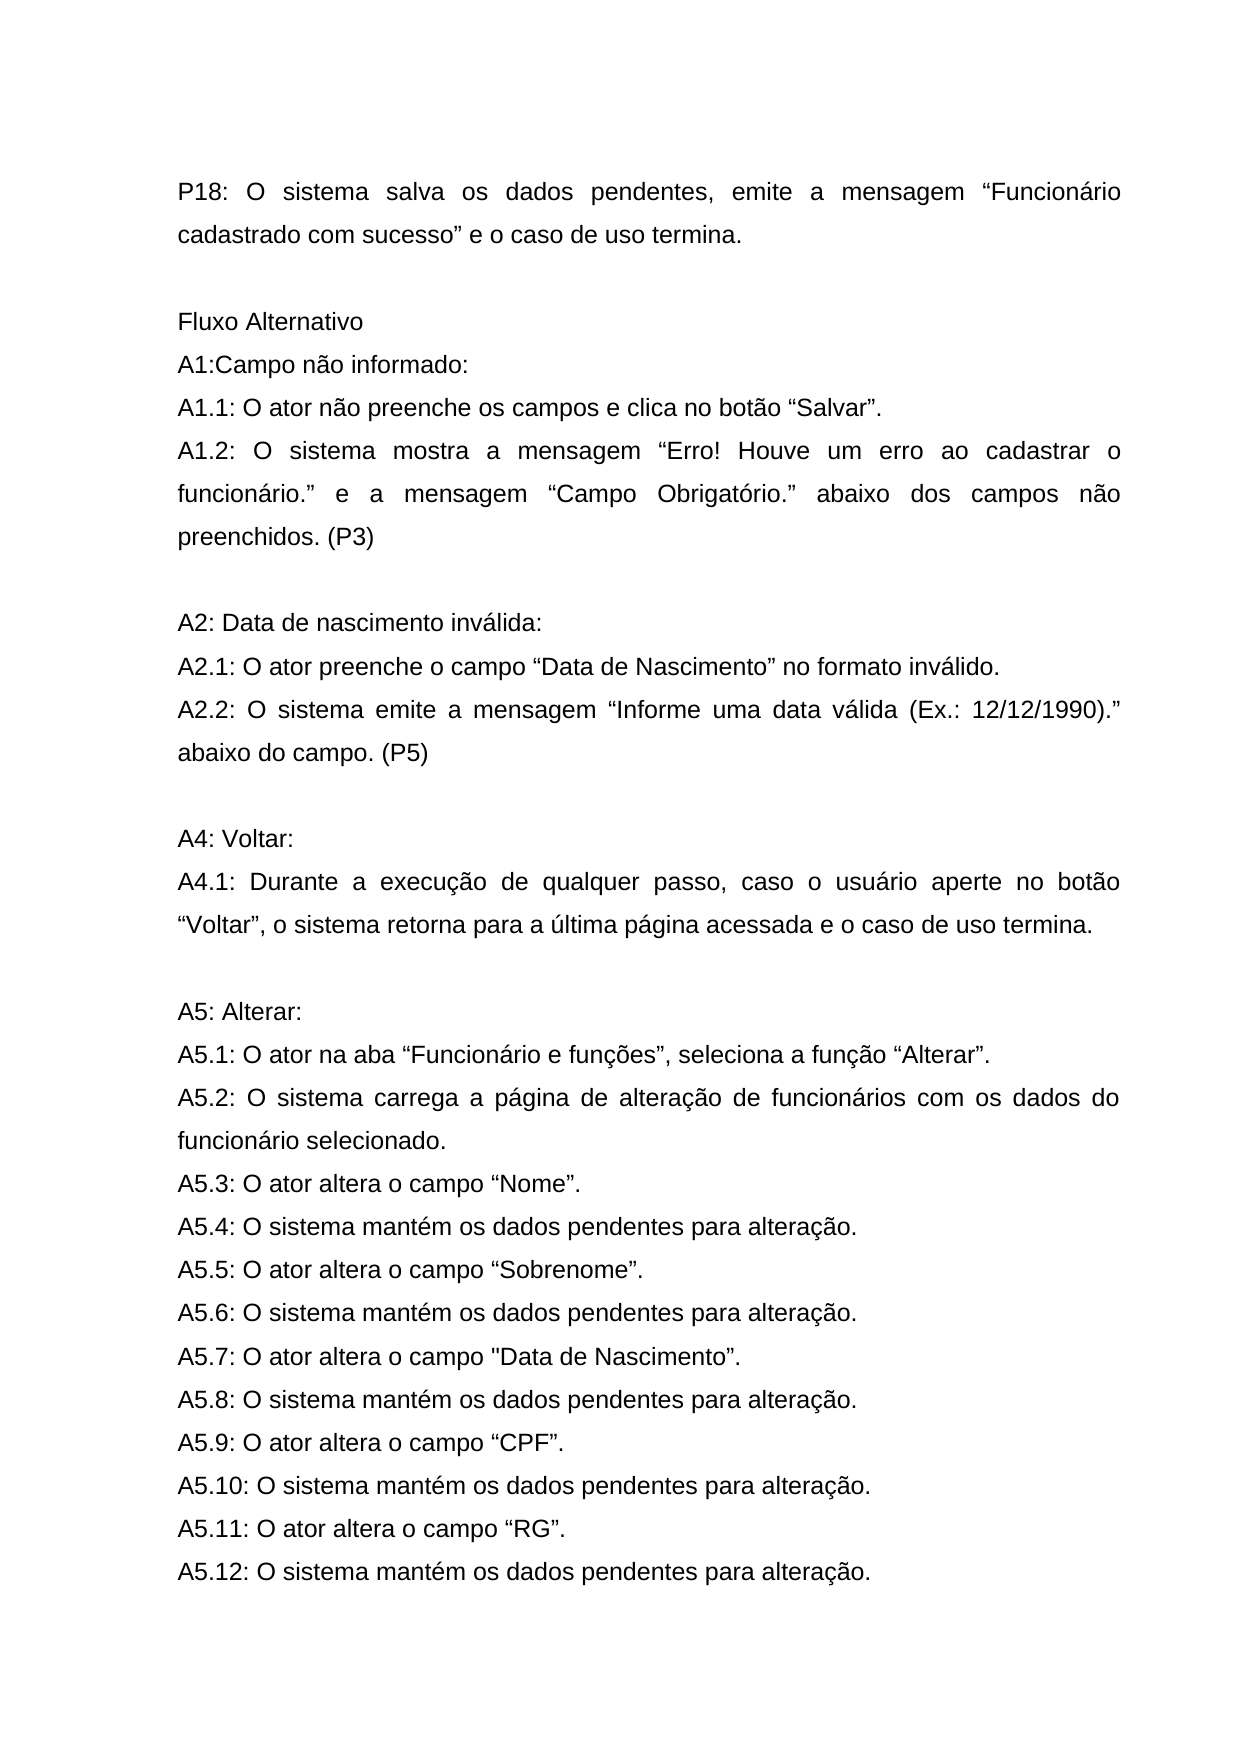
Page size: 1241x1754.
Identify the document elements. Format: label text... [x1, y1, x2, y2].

text A4: Voltar: [177, 824, 1122, 853]
text A4.1: Durante a execução de qualquer passo, caso o usuário aperte no botão “Voltar”, o sistema retorna para a última página acessada e o caso de uso termina. [177, 867, 1122, 939]
text P18: O sistema salva os dados pendentes, emite a mensagem “Funcionário cadastrado com sucesso” e o caso de uso termina. [177, 177, 1122, 249]
text A1.2: O sistema mostra a mensagem “Erro! Houve um erro ao cadastrar o funcionário.” e a mensagem “Campo Obrigatório.” abaixo dos campos não preenchidos. (P3) [177, 436, 1122, 551]
text A5.7: O ator altera o campo "Data de Nascimento”. [177, 1342, 1122, 1370]
text A5.4: O sistema mantém os dados pendentes para alteração. [177, 1212, 1122, 1241]
text A5.3: O ator altera o campo “Nome”. [177, 1169, 1122, 1198]
text A2.1: O ator preenche o campo “Data de Nascimento” no formato inválido. [177, 652, 1122, 680]
text A2.2: O sistema emite a mensagem “Informe uma data válida (Ex.: 12/12/1990).” abaixo do campo. (P5) [177, 695, 1122, 767]
text A5.6: O sistema mantém os dados pendentes para alteração. [177, 1298, 1122, 1327]
text A5: Alterar: [177, 997, 1122, 1025]
text A2: Data de nascimento inválida: [177, 608, 1122, 637]
text A5.11: O ator altera o campo “RG”. [177, 1514, 1122, 1543]
text A5.1: O ator na aba “Funcionário e funções”, seleciona a função “Alterar”. [177, 1040, 1122, 1068]
text A5.9: O ator altera o campo “CPF”. [177, 1428, 1122, 1457]
text A1:Campo não informado: [177, 350, 1122, 378]
text Fluxo Alternativo [177, 307, 1122, 335]
text A5.2: O sistema carrega a página de alteração de funcionários com os dados do funcionário selecionado. [177, 1083, 1122, 1155]
text A5.5: O ator altera o campo “Sobrenome”. [177, 1255, 1122, 1284]
text A5.10: O sistema mantém os dados pendentes para alteração. [177, 1471, 1122, 1500]
text A5.12: O sistema mantém os dados pendentes para alteração. [177, 1557, 1122, 1586]
text A5.8: O sistema mantém os dados pendentes para alteração. [177, 1385, 1122, 1413]
text A1.1: O ator não preenche os campos e clica no botão “Salvar”. [177, 393, 1122, 422]
